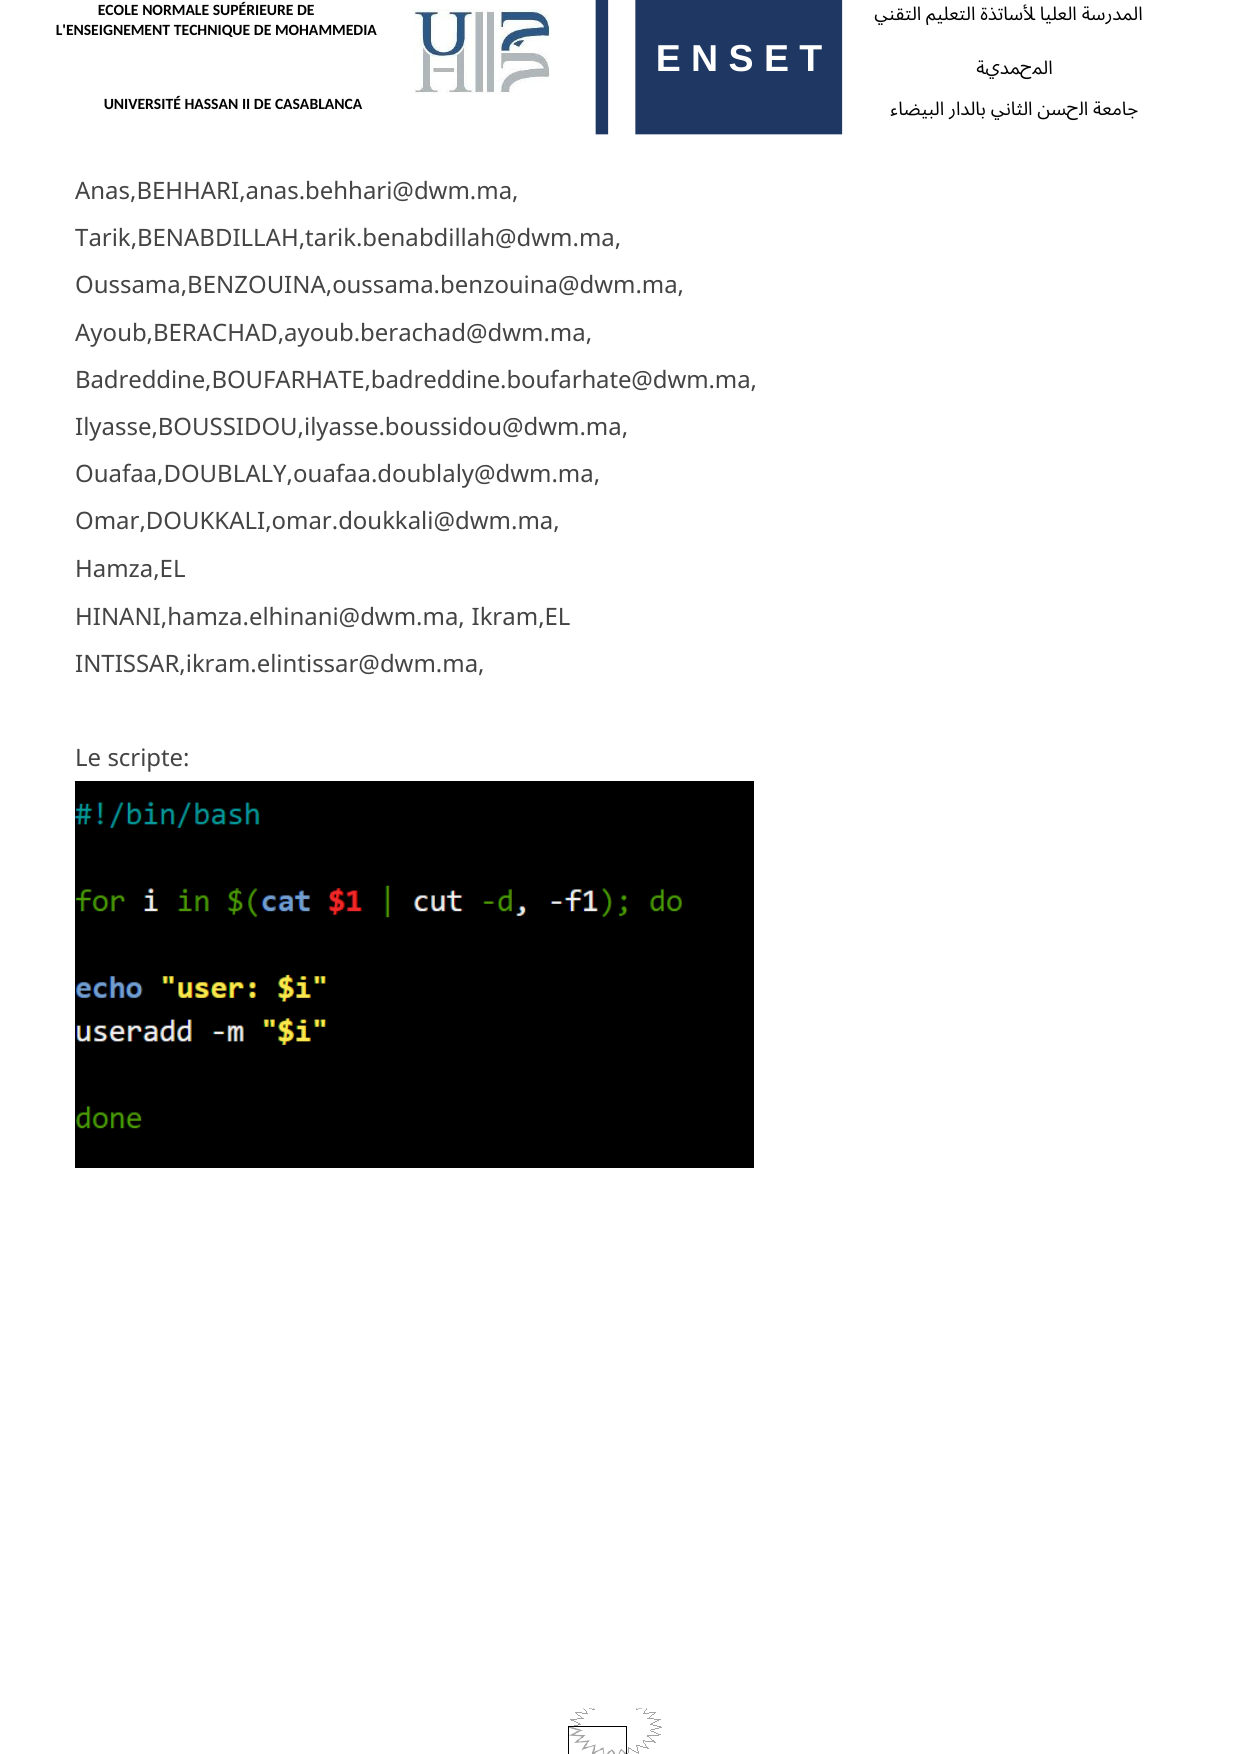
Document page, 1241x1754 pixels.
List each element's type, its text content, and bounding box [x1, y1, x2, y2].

text Anas,BEHHARI,anas.behhari@dwm.ma, Tarik,BENABDILLAH,tarik.benabdillah@dwm.ma, Oussama,BENZOUINA,oussama.benzouina@dwm.ma, Ayoub,BERACHAD,ayoub.berachad@dwm.ma, Badreddine,BOUFARHATE,badreddine.boufarhate@dwm.ma, Ilyasse,BOUSSIDOU,ilyasse.boussidou@dwm.ma, Ouafaa,DOUBLALY,ouafaa.doublaly@dwm.ma, Omar,DOUKKALI,omar.doukkali@dwm.ma, [75, 174, 831, 537]
picture [569, 1727, 626, 1754]
text Le scripte: [75, 741, 1182, 774]
picture [414, 9, 550, 94]
picture [75, 781, 754, 1168]
text Hamza,EL HINANI,hamza.elhinani@dwm.ma, Ikram,EL INTISSAR,ikram.elintissar@dwm.ma, [75, 552, 577, 679]
